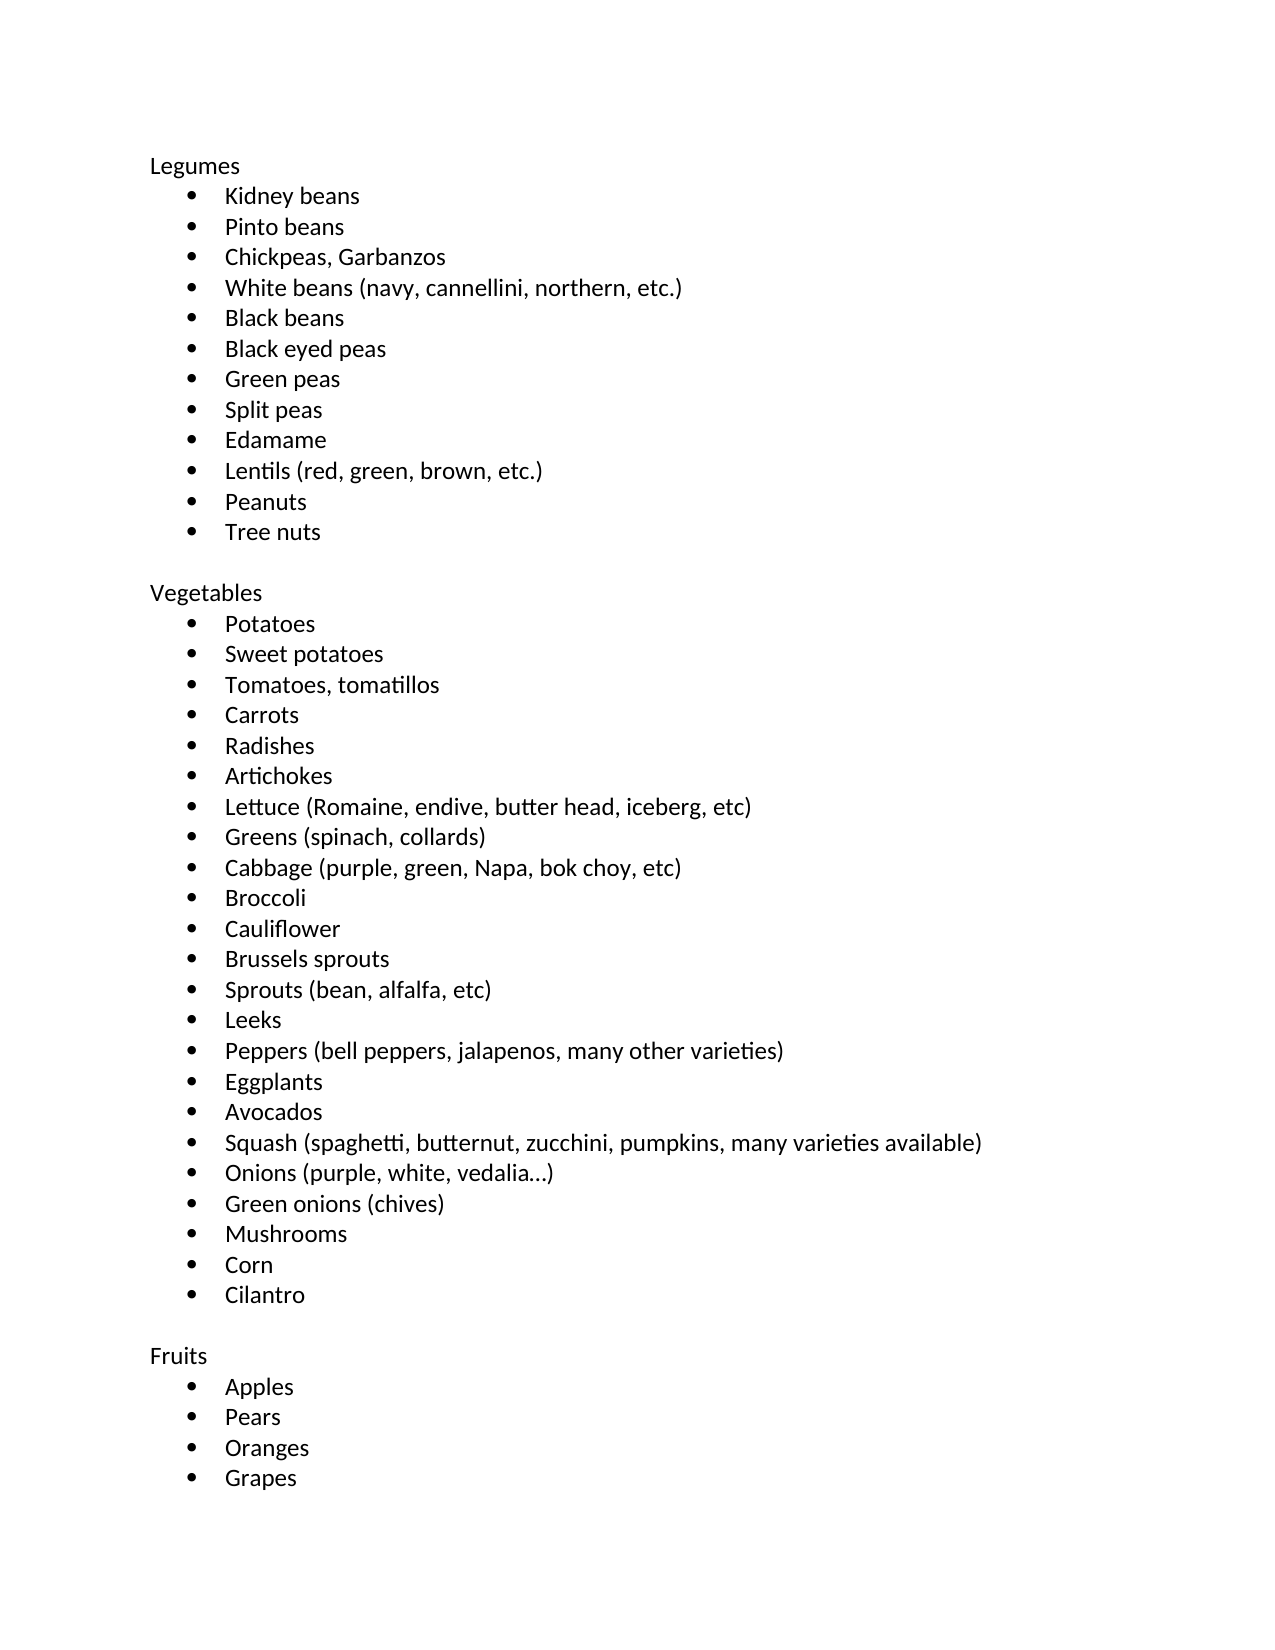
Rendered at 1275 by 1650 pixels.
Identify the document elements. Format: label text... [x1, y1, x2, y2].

list Leeks [187, 1004, 1125, 1035]
list Potatoes [187, 608, 1125, 638]
list Split peas [187, 394, 1125, 425]
list Artichokes [187, 760, 1125, 791]
list Broccoli [187, 882, 1125, 913]
list Brussels sprouts [187, 943, 1125, 974]
text Fruits [150, 1340, 1125, 1371]
list Mushrooms [187, 1218, 1125, 1249]
list Avocados [187, 1096, 1125, 1127]
list Sprouts (bean, alfalfa, etc) [187, 974, 1125, 1004]
list Green peas [187, 364, 1125, 394]
list Greens (spinach, collards) [187, 821, 1125, 852]
list Squash (spaghetti, butternut, zucchini, pumpkins, many varieties available) [187, 1127, 1125, 1157]
list Chickpeas, Garbanzos [187, 242, 1125, 272]
list Onions (purple, white, vedalia…) [187, 1157, 1125, 1188]
list Peppers (bell peppers, jalapenos, many other varieties) [187, 1035, 1125, 1066]
list Peanuts [187, 486, 1125, 516]
list Corn [187, 1249, 1125, 1279]
list Kidney beans [187, 181, 1125, 211]
list Sweet potatoes [187, 638, 1125, 669]
list Apples [187, 1371, 1125, 1401]
list Oranges [187, 1432, 1125, 1462]
list Pinto beans [187, 211, 1125, 242]
list Tomatoes, tomatillos [187, 669, 1125, 699]
list Edamame [187, 425, 1125, 455]
list Eggplants [187, 1066, 1125, 1096]
list Green onions (chives) [187, 1188, 1125, 1218]
text Legumes [150, 150, 1125, 181]
list Cabbage (purple, green, Napa, bok choy, etc) [187, 852, 1125, 882]
list Carrots [187, 699, 1125, 730]
list Lentils (red, green, brown, etc.) [187, 455, 1125, 486]
list Lettuce (Romaine, endive, butter head, iceberg, etc) [187, 791, 1125, 821]
list Black beans [187, 303, 1125, 333]
list Cauliflower [187, 913, 1125, 943]
list Grapes [187, 1462, 1125, 1493]
list Cilantro [187, 1279, 1125, 1310]
list Pears [187, 1401, 1125, 1432]
list White beans (navy, cannellini, northern, etc.) [187, 272, 1125, 303]
list Radishes [187, 730, 1125, 760]
list Tree nuts [187, 516, 1125, 547]
list Black eyed peas [187, 333, 1125, 364]
text Vegetables [150, 577, 1125, 608]
